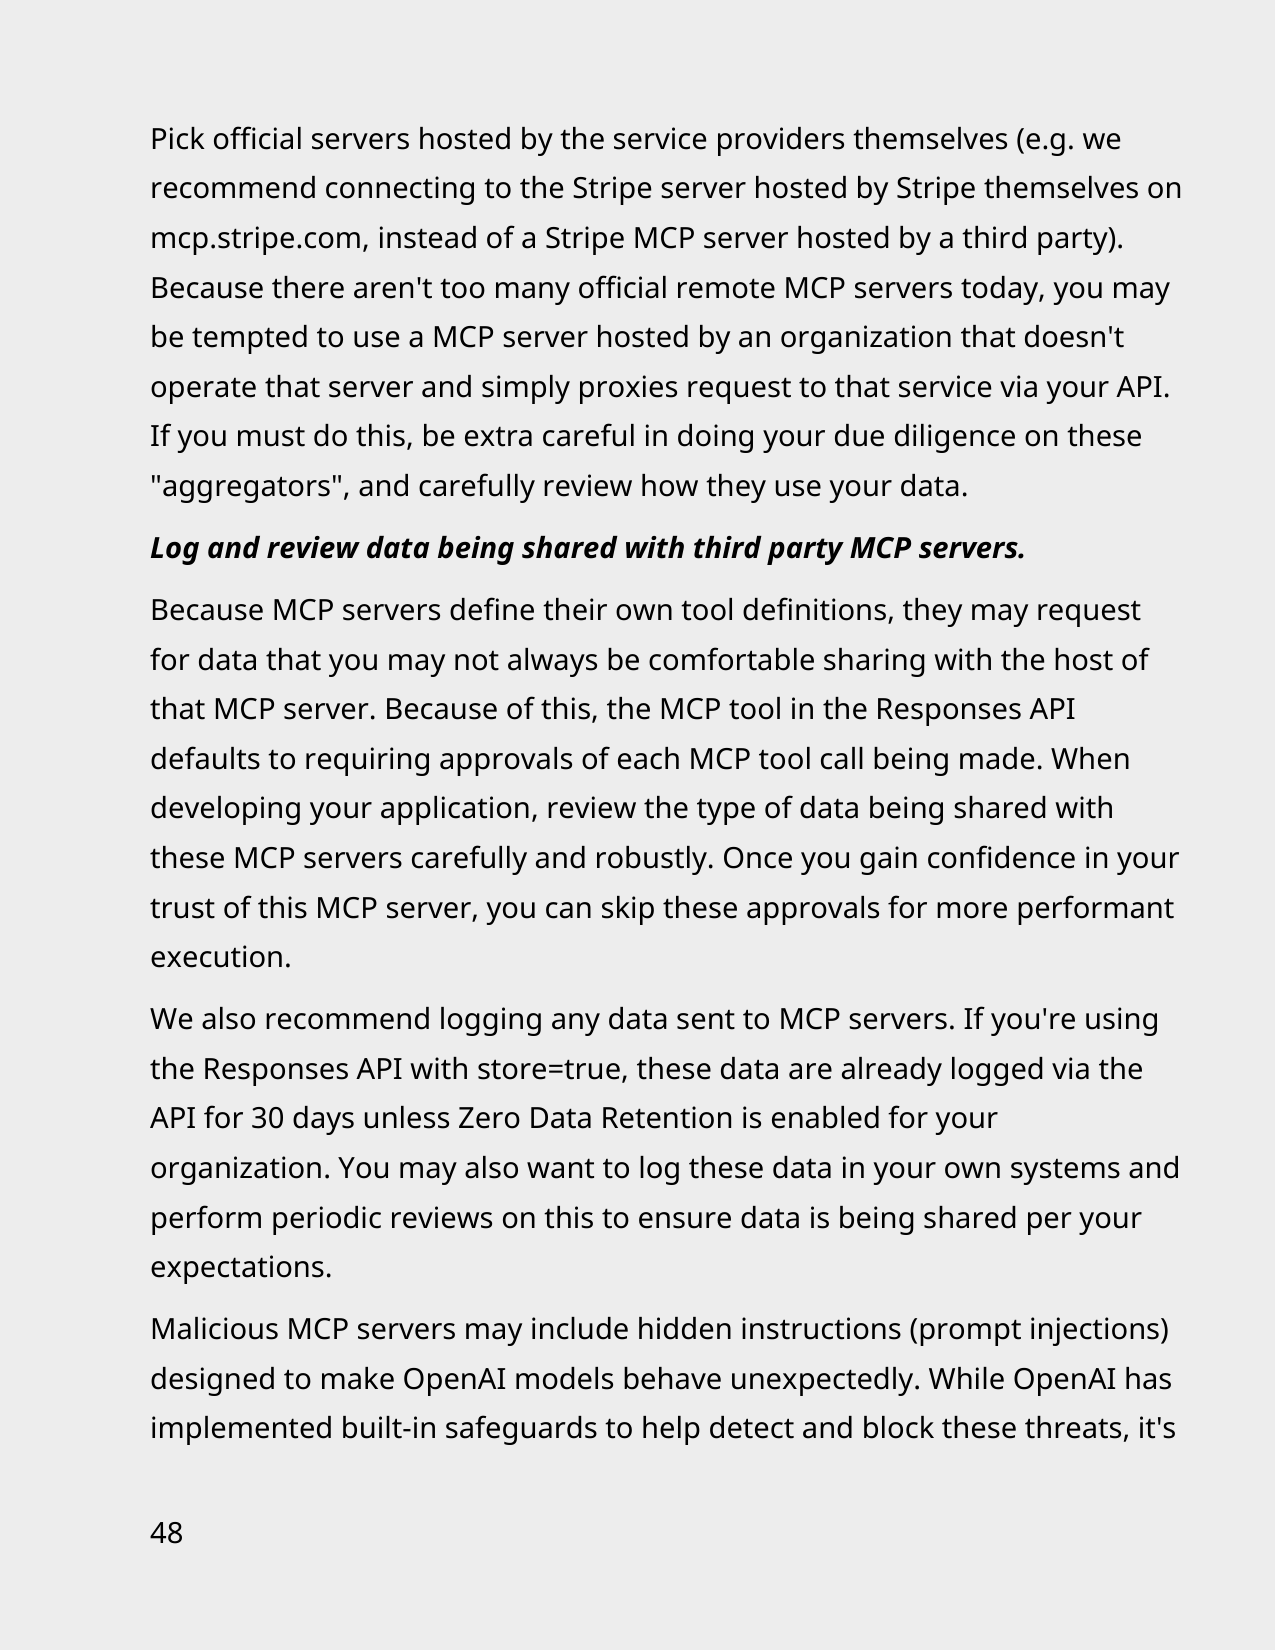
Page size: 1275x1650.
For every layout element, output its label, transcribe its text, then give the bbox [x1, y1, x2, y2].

text Because MCP servers define their own tool definitions, they may request for data that you may not always be comfortable sharing with the host of that MCP server. Because of this, the MCP tool in the Responses API defaults to requiring approvals of each MCP tool call being made. When developing your application, review the type of data being shared with these MCP servers carefully and robustly. Once you gain confidence in your trust of this MCP server, you can skip these approvals for more performant execution. [150, 589, 1186, 976]
text Pick official servers hosted by the service providers themselves (e.g. we recommend connecting to the Stripe server hosted by Stripe themselves on mcp.stripe.com, instead of a Stripe MCP server hosted by a third party). Because there aren't too many official remote MCP servers today, you may be tempted to use a MCP server hosted by an organization that doesn't operate that server and simply proxies request to that service via your API. If you must do this, be extra careful in doing your due diligence on these "aggregators", and carefully review how they use your data. [150, 118, 1186, 505]
text We also recommend logging any data sent to MCP servers. If you're using the Responses API with store=true, these data are already logged via the API for 30 days unless Zero Data Retention is enabled for your organization. You may also want to log these data in your own systems and perform periodic reviews on this to ensure data is being shared per your expectations. [150, 998, 1186, 1286]
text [150, 1308, 1186, 1447]
text Log and review data being shared with third party MCP servers. [150, 527, 1186, 567]
